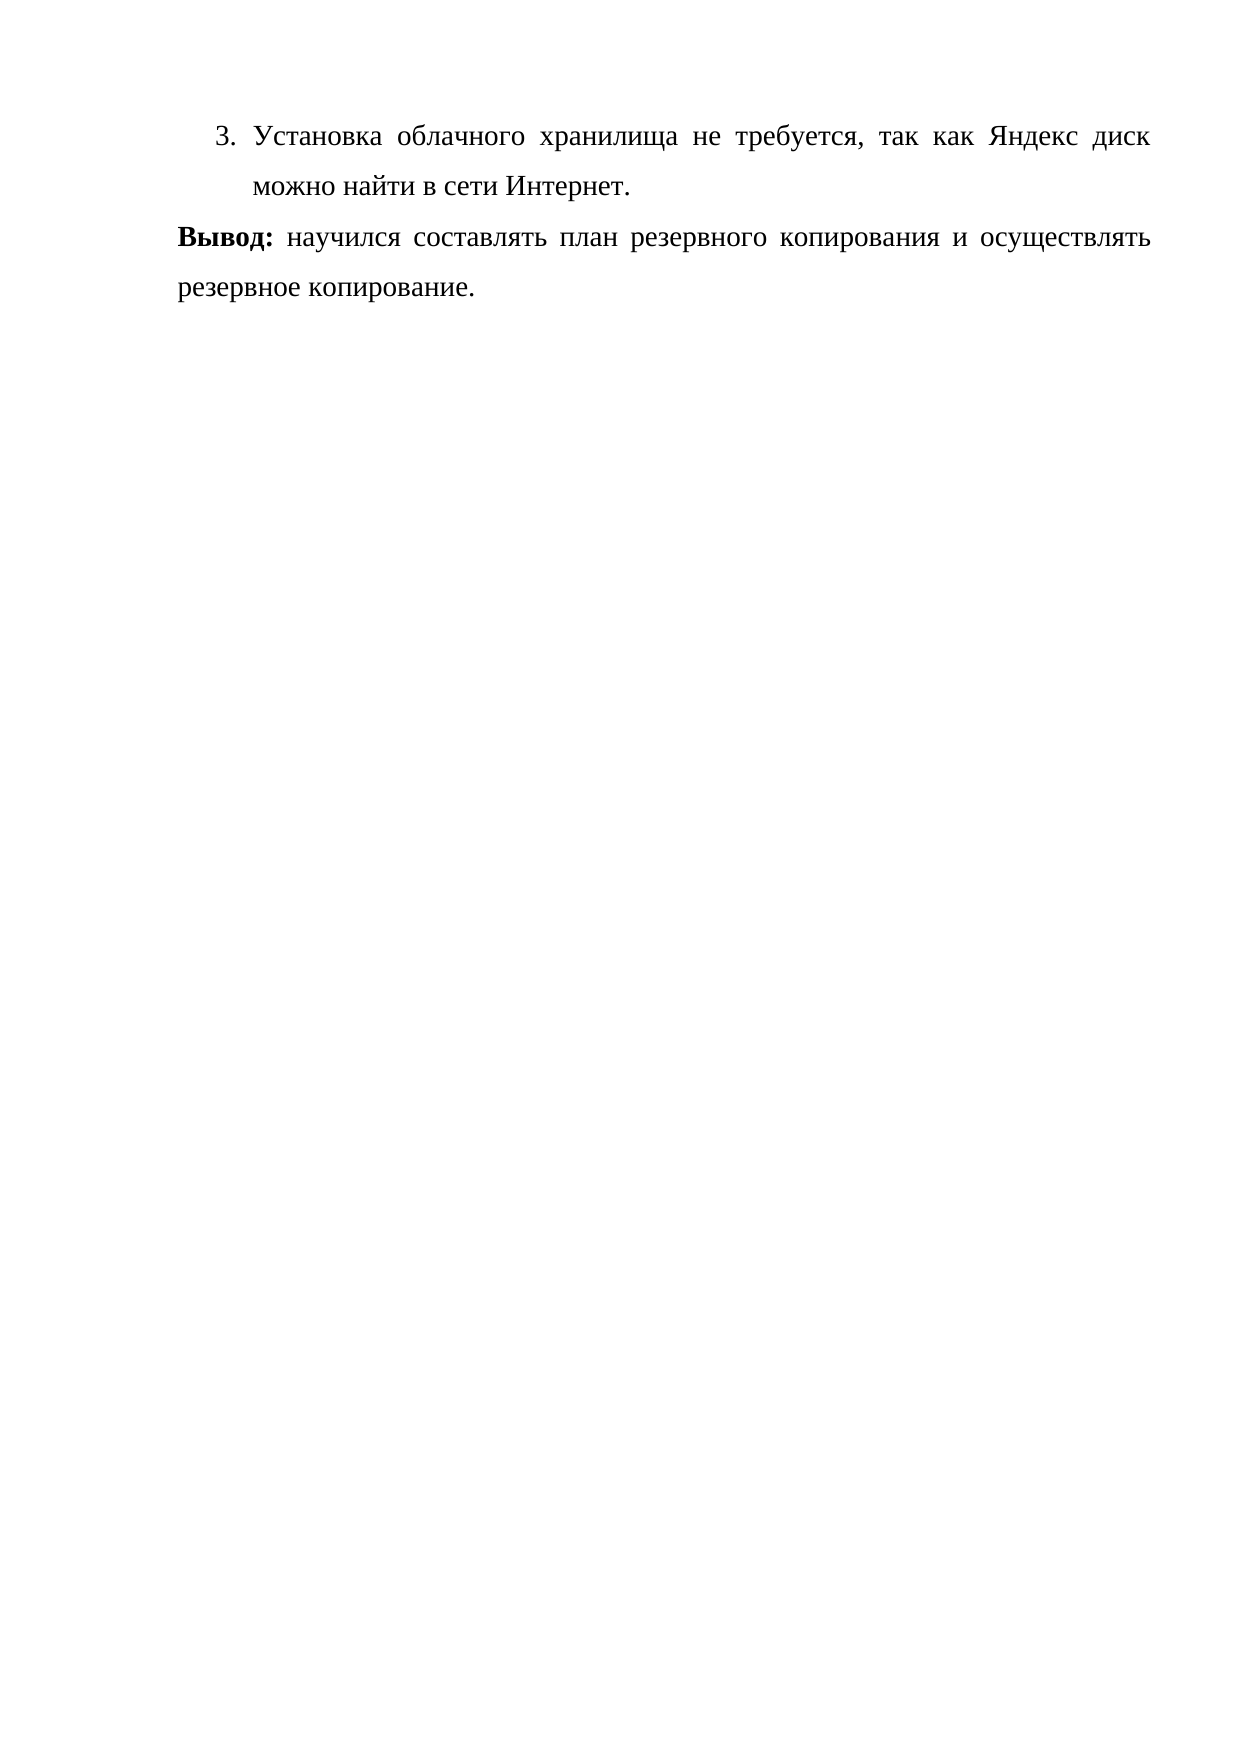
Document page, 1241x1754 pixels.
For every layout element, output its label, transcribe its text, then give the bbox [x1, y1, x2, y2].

list Установка облачного хранилища не требуется, так как Яндекс диск можно найти в сети Интернет. [215, 118, 1152, 202]
text Вывод: научился составлять план резервного копирования и осуществлять резервное копирование. [177, 219, 1152, 303]
